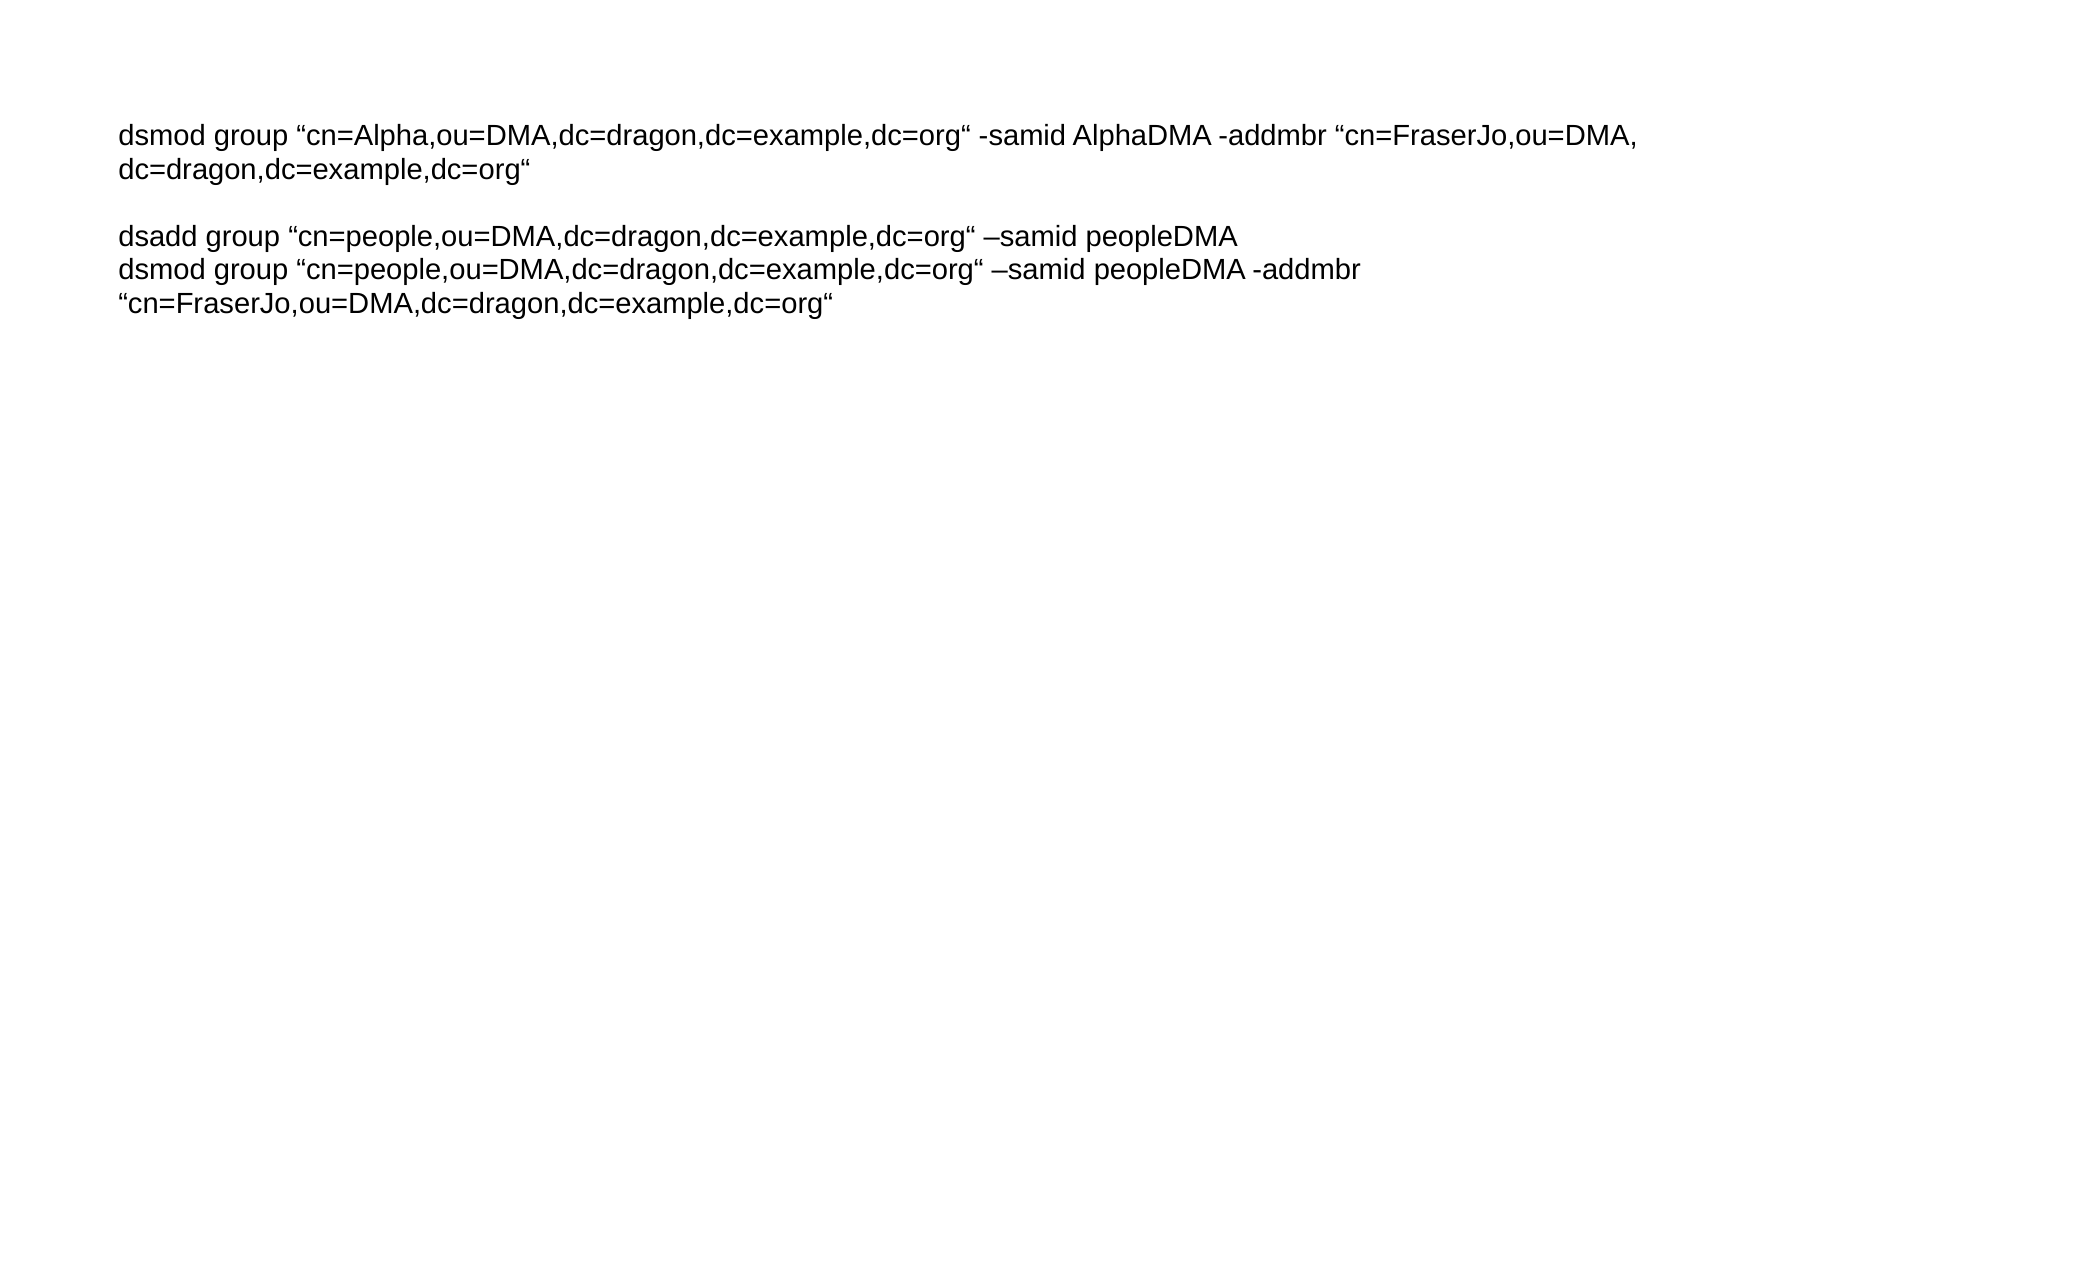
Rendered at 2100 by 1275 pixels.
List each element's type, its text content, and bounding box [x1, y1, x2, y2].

text dsmod group “cn=Alpha,ou=DMA,dc=dragon,dc=example,dc=org“ -samid AlphaDMA -addmbr “cn=FraserJo,ou=DMA, dc=dragon,dc=example,dc=org“ [118, 118, 1982, 185]
text dsmod group “cn=people,ou=DMA,dc=dragon,dc=example,dc=org“ –samid peopleDMA -addmbr “cn=FraserJo,ou=DMA,dc=dragon,dc=example,dc=org“ [118, 252, 1982, 319]
text dsadd group “cn=people,ou=DMA,dc=dragon,dc=example,dc=org“ –samid peopleDMA [118, 219, 1982, 252]
